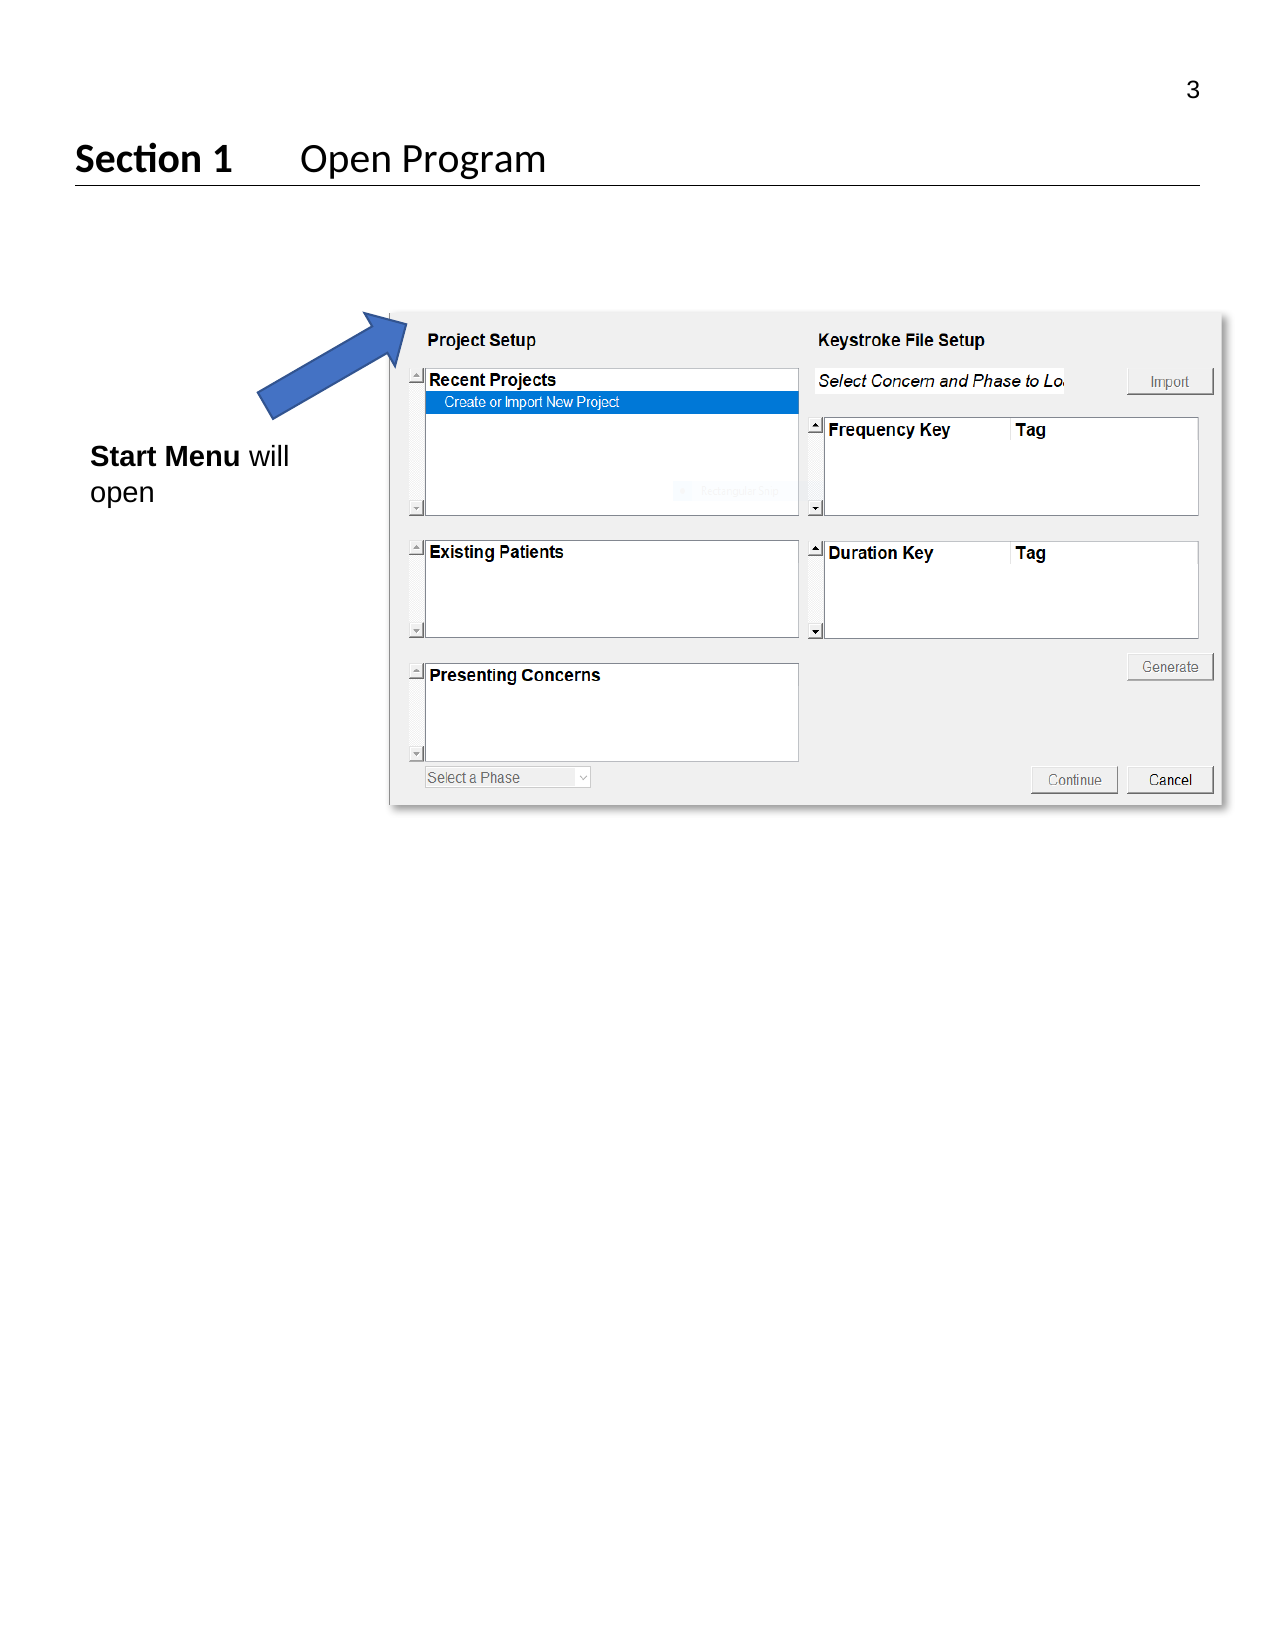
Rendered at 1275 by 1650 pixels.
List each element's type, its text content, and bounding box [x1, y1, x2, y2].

picture [389, 313, 1222, 805]
text Section 1 Open Program [75, 132, 1200, 185]
